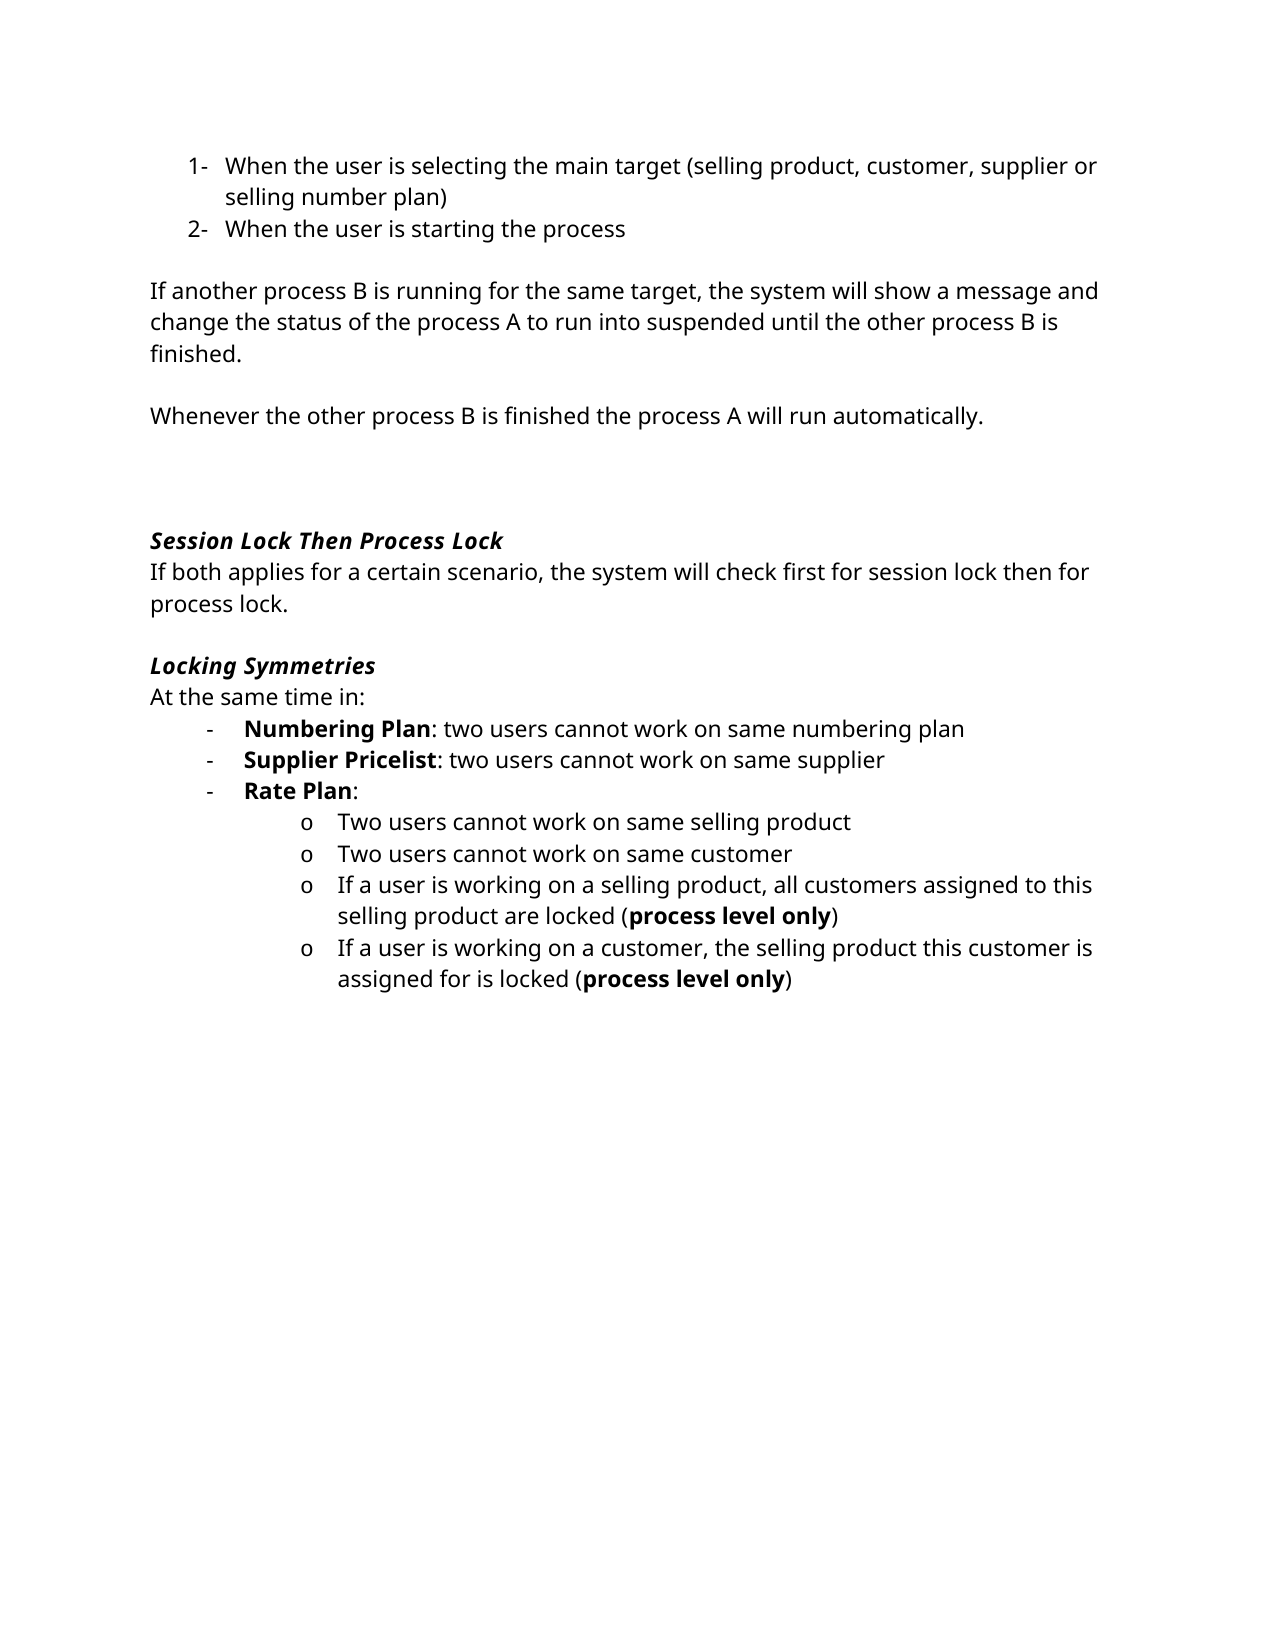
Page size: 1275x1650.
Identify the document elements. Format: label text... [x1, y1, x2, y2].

text At the same time in: [150, 681, 1125, 712]
list If a user is working on a selling product, all customers assigned to this selling product are locked (process level only) [300, 869, 1125, 932]
list If a user is working on a customer, the selling product this customer is assigned for is locked (process level only) [300, 932, 1125, 994]
list When the user is selecting the main target (selling product, customer, supplier or selling number plan) [187, 150, 1125, 212]
text Whenever the other process B is finished the process A will run automatically. [150, 400, 1125, 431]
list Supplier Pricelist: two users cannot work on same supplier [206, 744, 1125, 775]
list Numbering Plan: two users cannot work on same numbering plan [206, 712, 1125, 744]
list Two users cannot work on same customer [300, 838, 1125, 869]
list Two users cannot work on same selling product [300, 806, 1125, 838]
text If both applies for a certain scenario, the system will check first for session lock then for process lock. [150, 556, 1125, 619]
text Session Lock Then Process Lock [150, 525, 1125, 556]
list Rate Plan: [206, 775, 1125, 806]
text If another process B is running for the same target, the system will show a message and change the status of the process A to run into suspended until the other process B is finished. [150, 275, 1125, 369]
list When the user is starting the process [187, 212, 1125, 244]
text Locking Symmetries [150, 650, 1125, 681]
